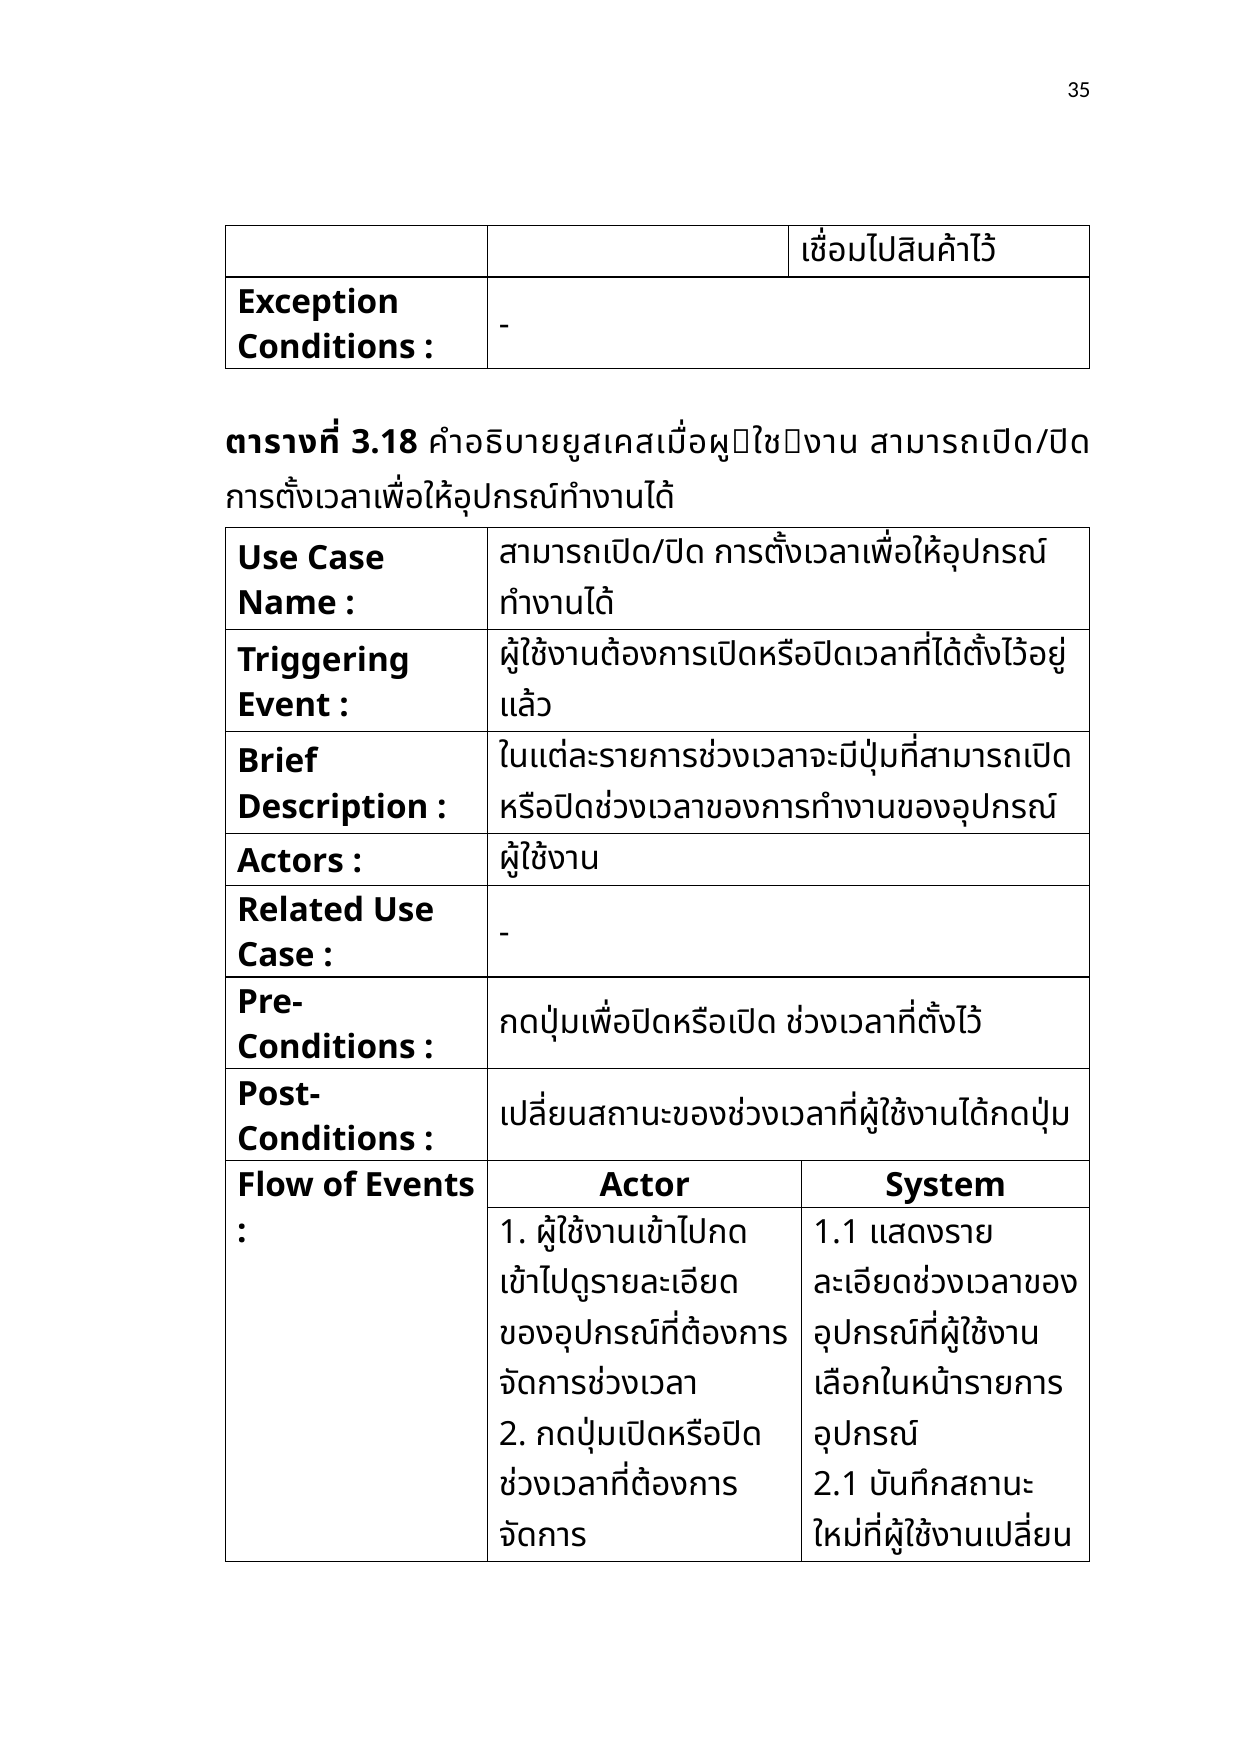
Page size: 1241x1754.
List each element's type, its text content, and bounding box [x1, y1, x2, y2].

table_cell System [802, 1161, 1089, 1207]
table_cell Flow of Events : [226, 1161, 487, 1561]
table_cell [226, 226, 487, 276]
table_cell Actor [488, 1161, 801, 1207]
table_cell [488, 1208, 801, 1561]
table_cell Triggering Event : [226, 630, 487, 731]
table_cell Pre-Conditions : [226, 978, 487, 1068]
table_cell Actors : [226, 834, 487, 884]
table_header สามารถเปิด/ปิด การตั้งเวลาเพื่อให้อุปกรณ์ทำงานได้ [488, 528, 1089, 629]
table_header Use Case Name : [226, 528, 487, 629]
table_cell - [488, 886, 1089, 976]
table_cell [802, 1208, 1089, 1561]
table_cell ผู้ใช้งาน [488, 834, 1089, 884]
table_cell - [488, 278, 1089, 368]
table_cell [488, 226, 788, 276]
table_cell Exception Conditions : [226, 278, 487, 368]
table_cell ผู้ใช้งานต้องการเปิดหรือปิดเวลาที่ได้ตั้งไว้อยู่แล้ว [488, 630, 1089, 731]
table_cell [789, 226, 1089, 276]
table_cell ในแต่ละรายการช่วงเวลาจะมีปุ่มที่สามารถเปิดหรือปิดช่วงเวลาของการทำงานของอุปกรณ์ [488, 732, 1089, 833]
table_cell Related Use Case : [226, 886, 487, 976]
table_cell Post-Conditions : [226, 1069, 487, 1160]
text ตารางที่ 3.18 คําอธิบายยูสเคสเมื่อผูใชงาน สามารถเปิด/ปิด การตั้งเวลาเพื่อให้อุปกรณ์ทำงานได้ [225, 418, 1090, 523]
table_cell กดปุ่มเพื่อปิดหรือเปิด ช่วงเวลาที่ตั้งไว้ [488, 978, 1089, 1068]
table_cell เปลี่ยนสถานะของช่วงเวลาที่ผู้ใช้งานได้กดปุ่ม [488, 1069, 1089, 1160]
table_cell Brief Description : [226, 732, 487, 833]
